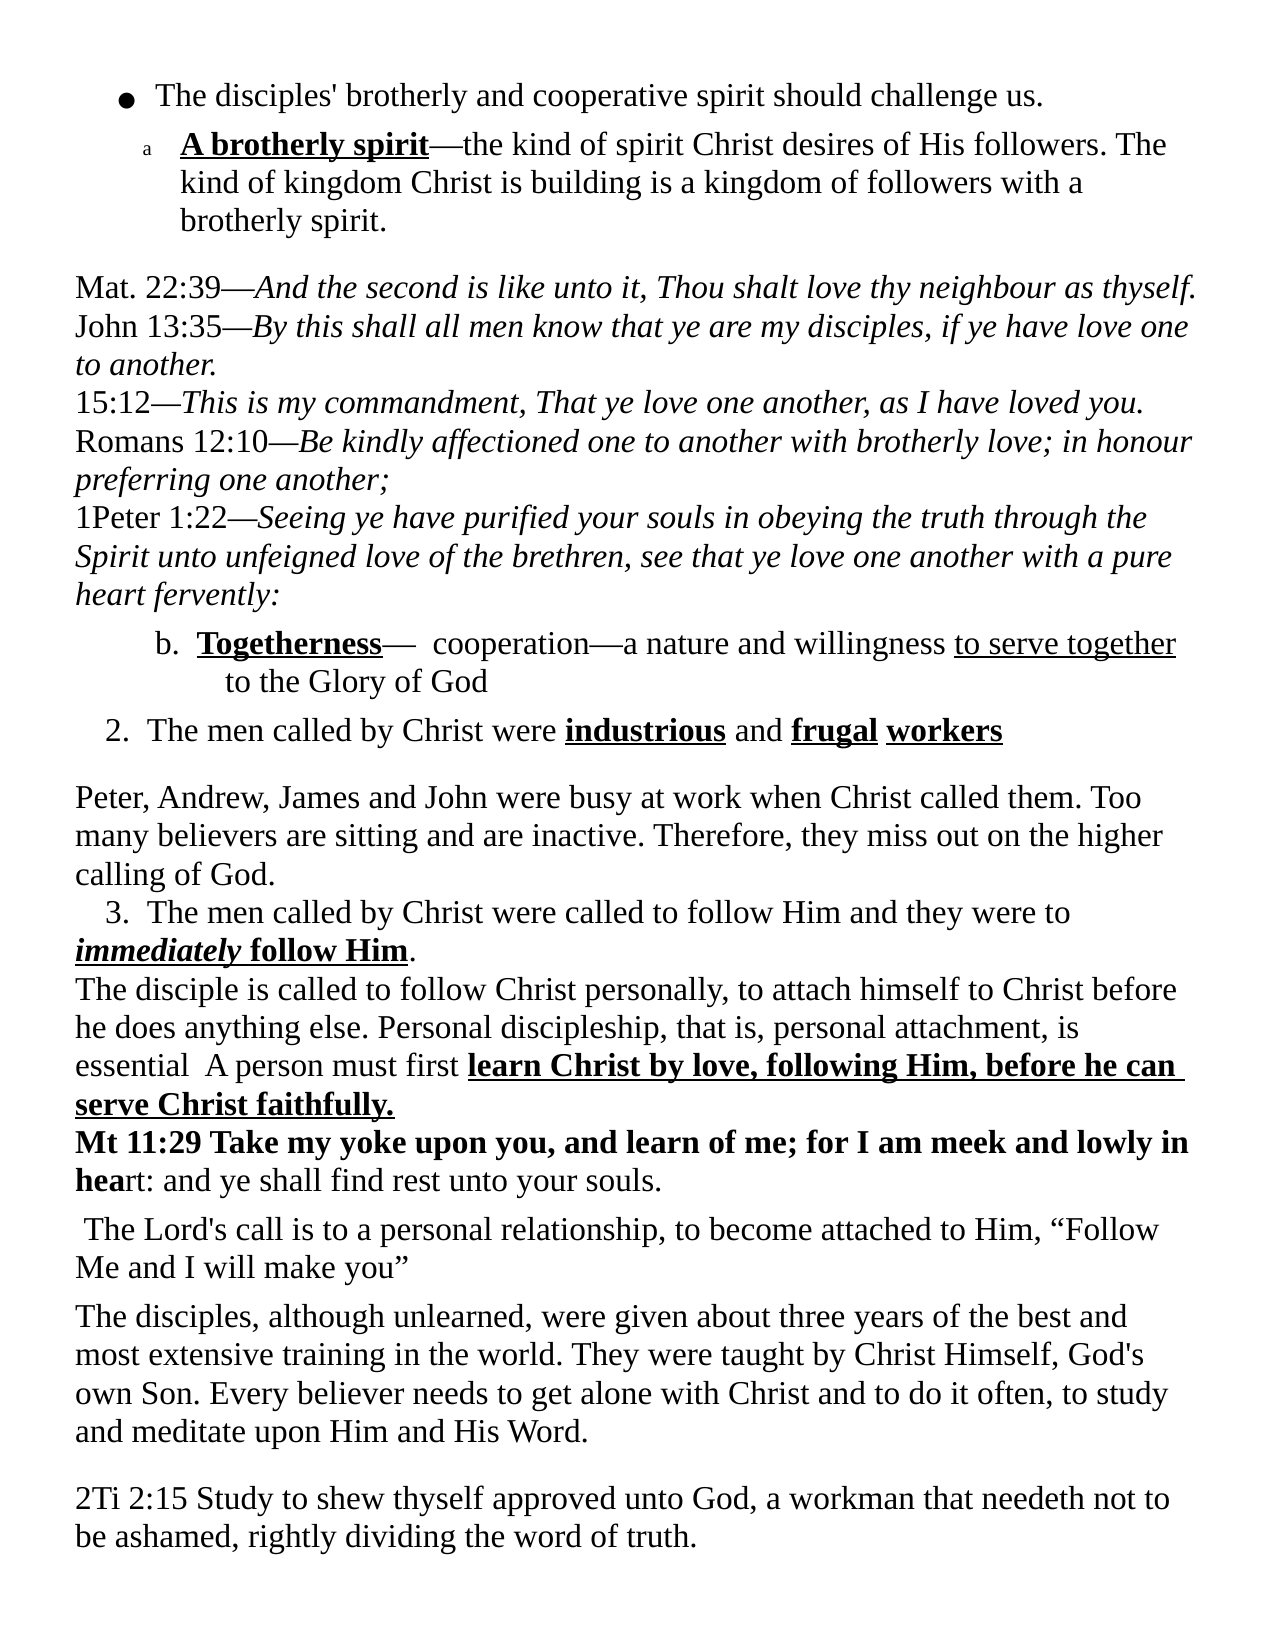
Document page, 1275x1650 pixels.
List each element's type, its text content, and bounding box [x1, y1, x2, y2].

text Mt 11:29 Take my yoke upon you, and learn of me; for I am meek and lowly in heart: and ye shall find rest unto your souls. [75, 1122, 1200, 1199]
text 2. The men called by Christ were industrious and frugal workers [75, 710, 1200, 748]
text 2Ti 2:15 Study to shew thyself approved unto God, a workman that needeth not to be ashamed, rightly dividing the word of truth. [75, 1478, 1200, 1555]
list A brotherly spirit—the kind of spirit Christ desires of His followers. The kind of kingdom Christ is building is a kingdom of followers with a brotherly spirit. [142, 124, 1200, 239]
text 3. The men called by Christ were called to follow Him and they were to immediately follow Him. [75, 892, 1200, 969]
text The disciple is called to follow Christ personally, to attach himself to Christ before he does anything else. Personal discipleship, that is, personal attachment, is essential A person must first learn Christ by love, following Him, before he can serve Christ faithfully. [75, 969, 1200, 1122]
text Mat. 22:39—And the second is like unto it, Thou shalt love thy neighbour as thyself. [75, 267, 1200, 306]
text John 13:35—By this shall all men know that ye are my disciples, if ye have love one to another. [75, 306, 1200, 382]
text 1Peter 1:22—Seeing ye have purified your souls in obeying the truth through the Spirit unto unfeigned love of the brethren, see that ye love one another with a pure heart fervently: [75, 497, 1200, 612]
text The Lord's call is to a personal relationship, to become attached to Him, “Follow Me and I will make you” [75, 1209, 1200, 1286]
text Romans 12:10—Be kindly affectioned one to another with brotherly love; in honour preferring one another; [75, 421, 1200, 497]
text b. Togetherness— cooperation—a nature and willingness to serve together to the Glory of God [155, 623, 1200, 699]
text 15:12—This is my commandment, That ye love one another, as I have loved you. [75, 382, 1200, 421]
text Peter, Andrew, James and John were busy at work when Christ called them. Too many believers are sitting and are inactive. Therefore, they miss out on the higher calling of God. [75, 777, 1200, 892]
list The disciples' brotherly and cooperative spirit should challenge us. [117, 75, 1200, 113]
text The disciples, although unlearned, were given about three years of the best and most extensive training in the world. They were taught by Christ Himself, God's own Son. Every believer needs to get alone with Christ and to do it often, to study and meditate upon Him and His Word. [75, 1296, 1200, 1449]
